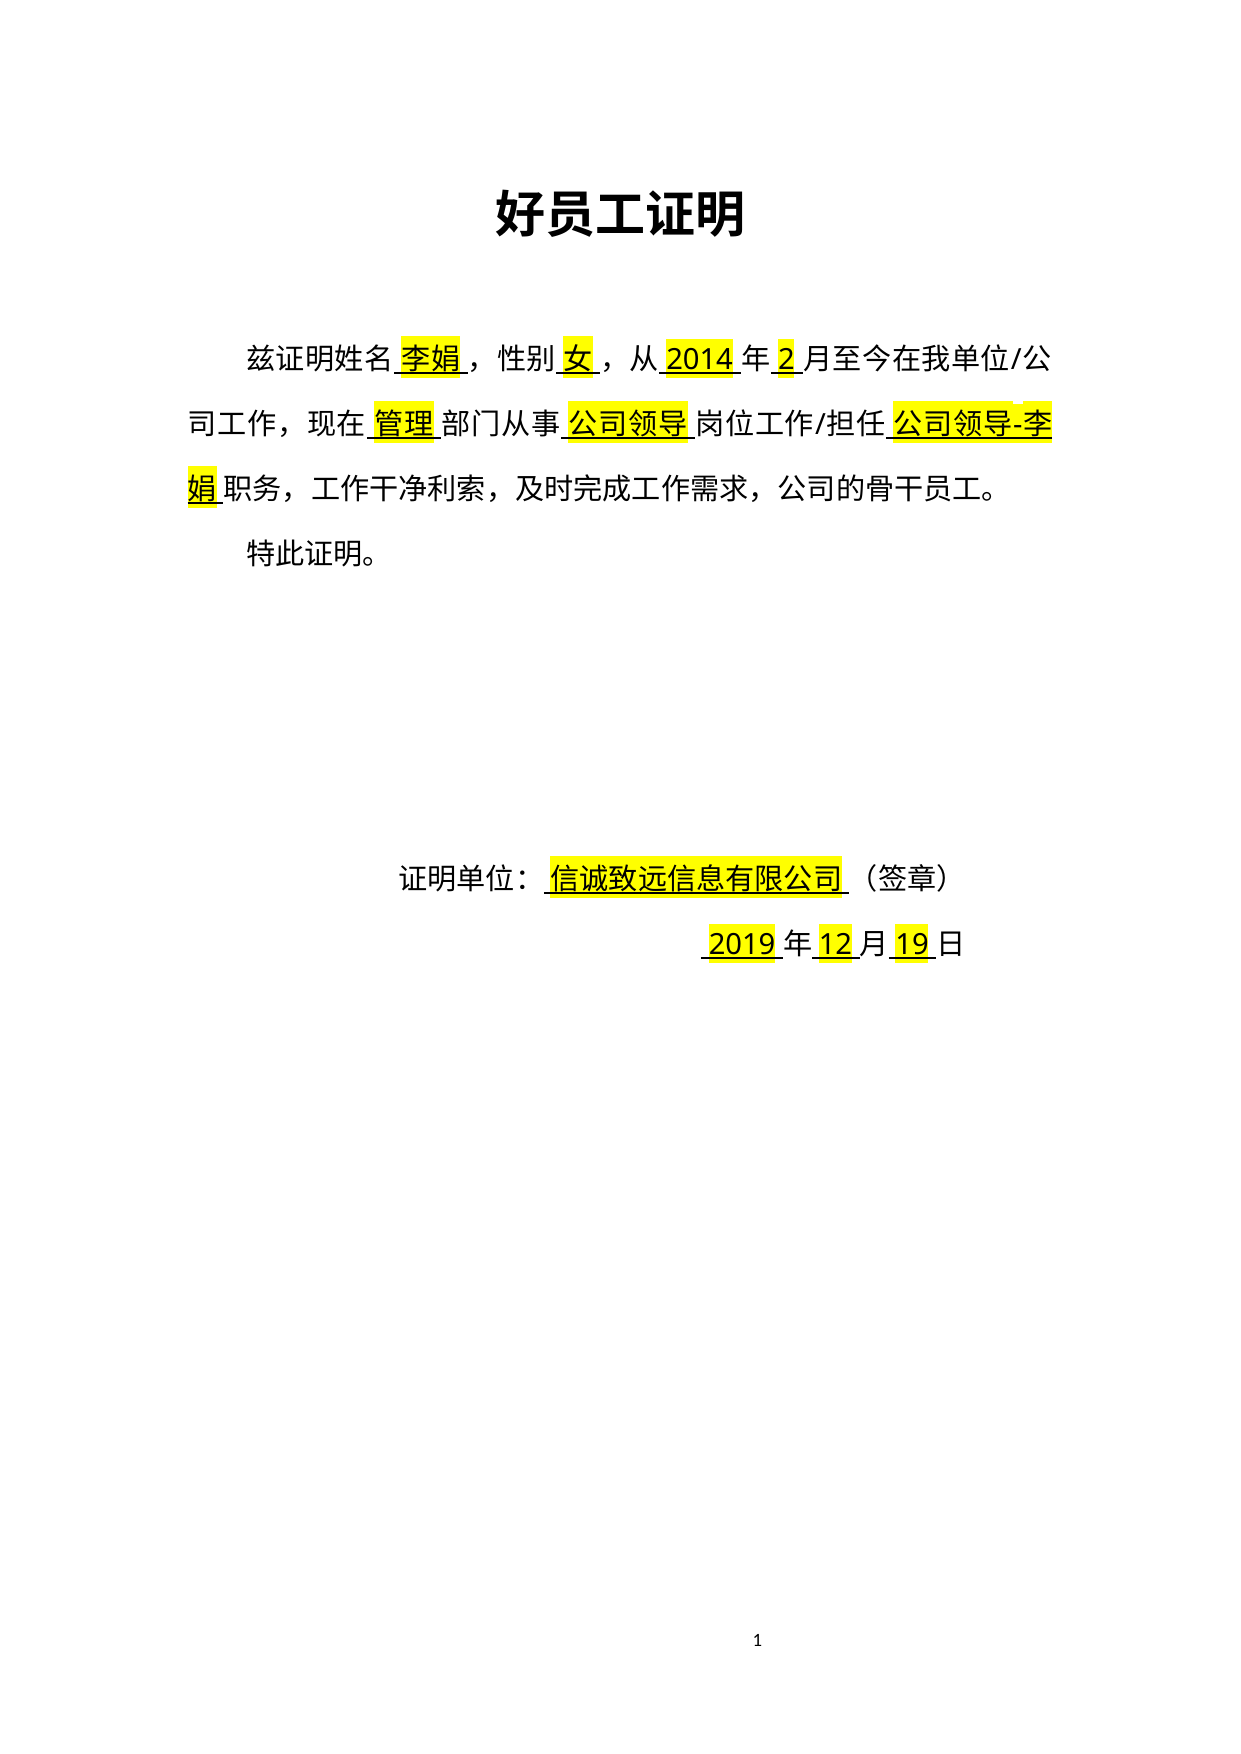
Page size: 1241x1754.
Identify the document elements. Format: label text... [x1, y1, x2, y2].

text 好员工证明 [187, 162, 1053, 259]
text 兹证明姓名 李娟 ，性别 女 ，从 2014 年 2 月至今在我单位/公司工作，现在 管理 部门从事 公司领导 岗位工作/担任 公司领导-李娟 职务，工作干净利索，及时完成工作需求，公司的骨干员工。 [187, 324, 1053, 519]
text 证明单位： 信诚致远信息有限公司 （签章） [187, 844, 965, 909]
text 2019 年 12 月 19 日 [187, 909, 965, 974]
text 特此证明。 [187, 519, 1053, 584]
